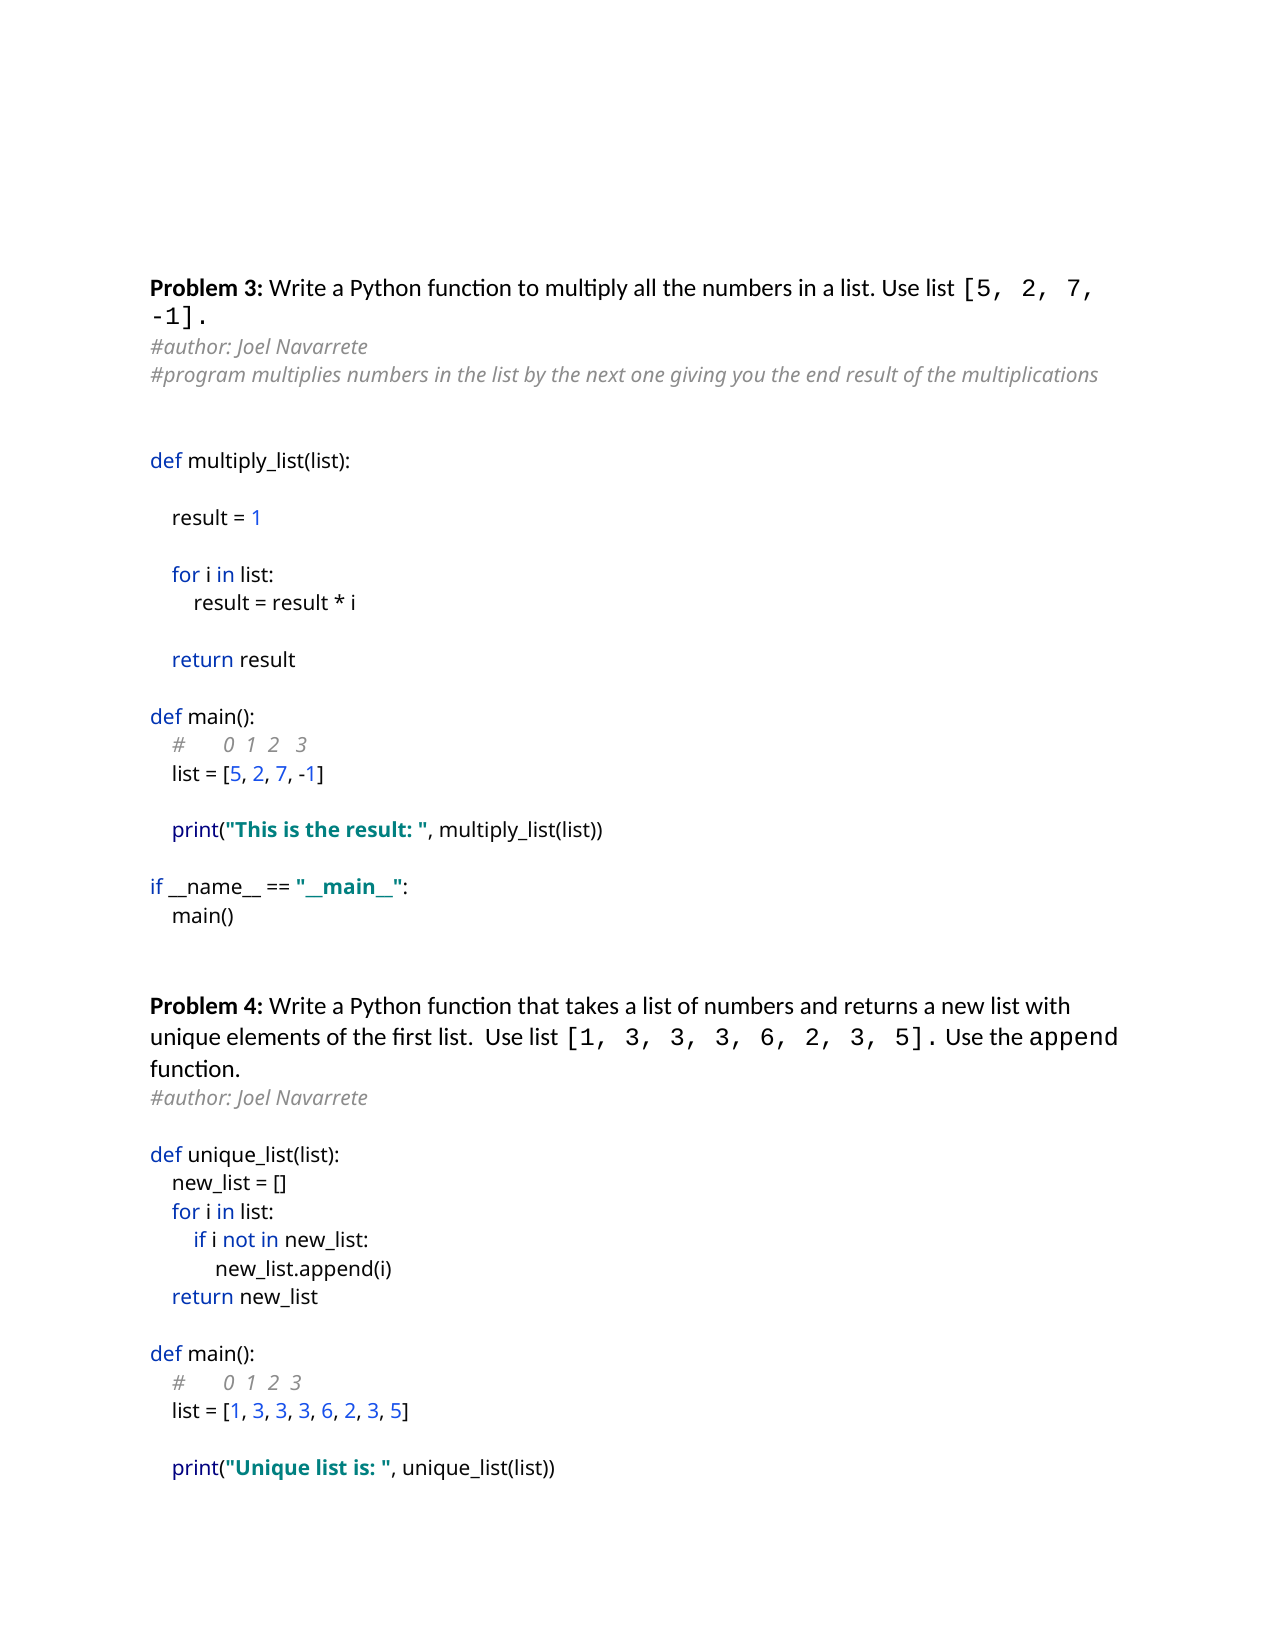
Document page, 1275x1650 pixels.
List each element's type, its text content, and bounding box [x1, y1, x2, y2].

text Problem 4: Write a Python function that takes a list of numbers and returns a new list with unique elements of the first list. Use list [1, 3, 3, 3, 6, 2, 3, 5]. Use the append function. [150, 990, 1125, 1083]
text Problem 3: Write a Python function to multiply all the numbers in a list. Use list [5, 2, 7, -1]. [150, 272, 1125, 332]
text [150, 1083, 1125, 1481]
text #author: Joel Navarrete #program multiplies numbers in the list by the next one giving you the end result of the multiplications def multiply_list(list): result = 1 for i in list: result = result * i return result def main(): # 0 1 2 3 list = [5, 2, 7, -1] print("This is the result: ", multiply_list(list)) if __name__ == "__main__": main() [150, 332, 1125, 929]
